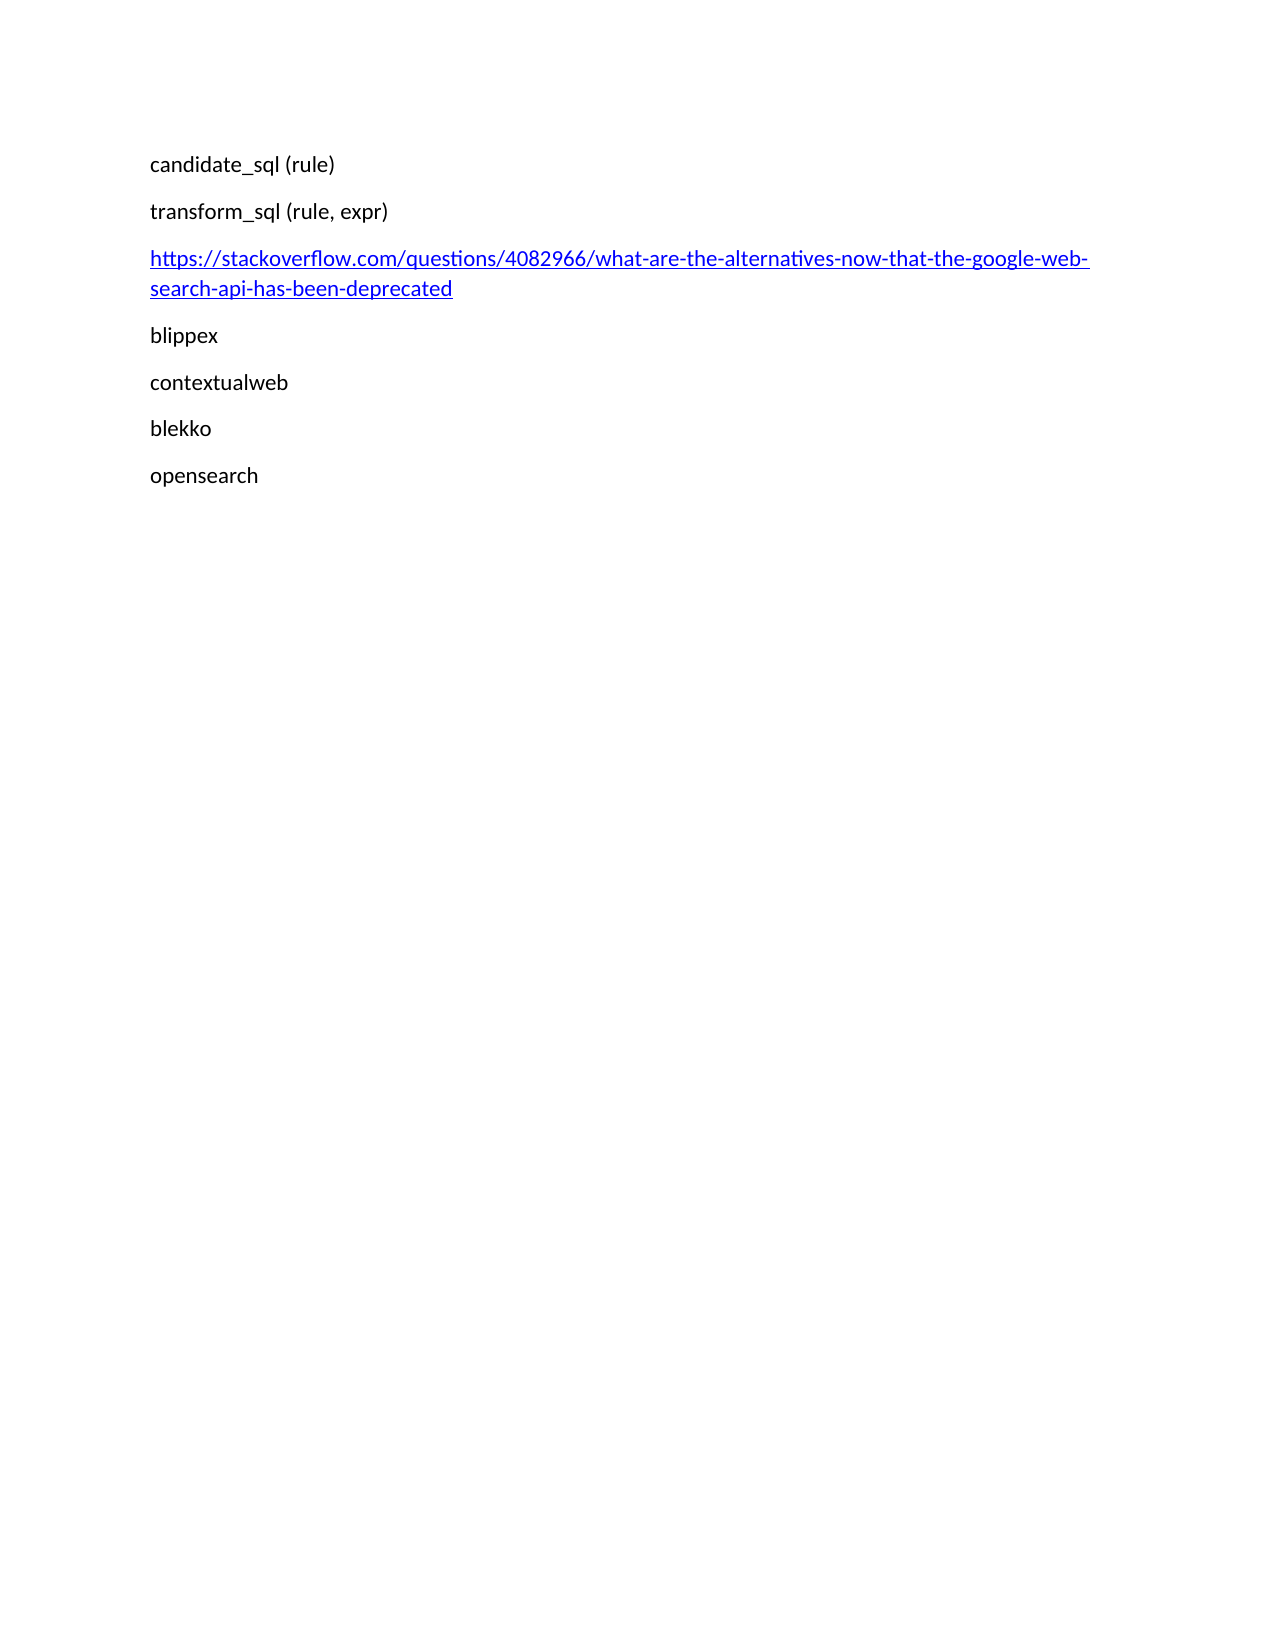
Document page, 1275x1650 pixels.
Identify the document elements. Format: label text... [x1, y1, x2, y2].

text candidate_sql (rule) [150, 150, 1125, 178]
text transform_sql (rule, expr) [150, 197, 1125, 225]
text opensearch [150, 461, 1125, 489]
text https://stackoverflow.com/questions/4082966/what-are-the-alternatives-now-that-the-google-web-search-api-has-been-deprecated [150, 244, 1125, 302]
text blippex [150, 321, 1125, 349]
text contextualweb [150, 368, 1125, 396]
text blekko [150, 414, 1125, 443]
